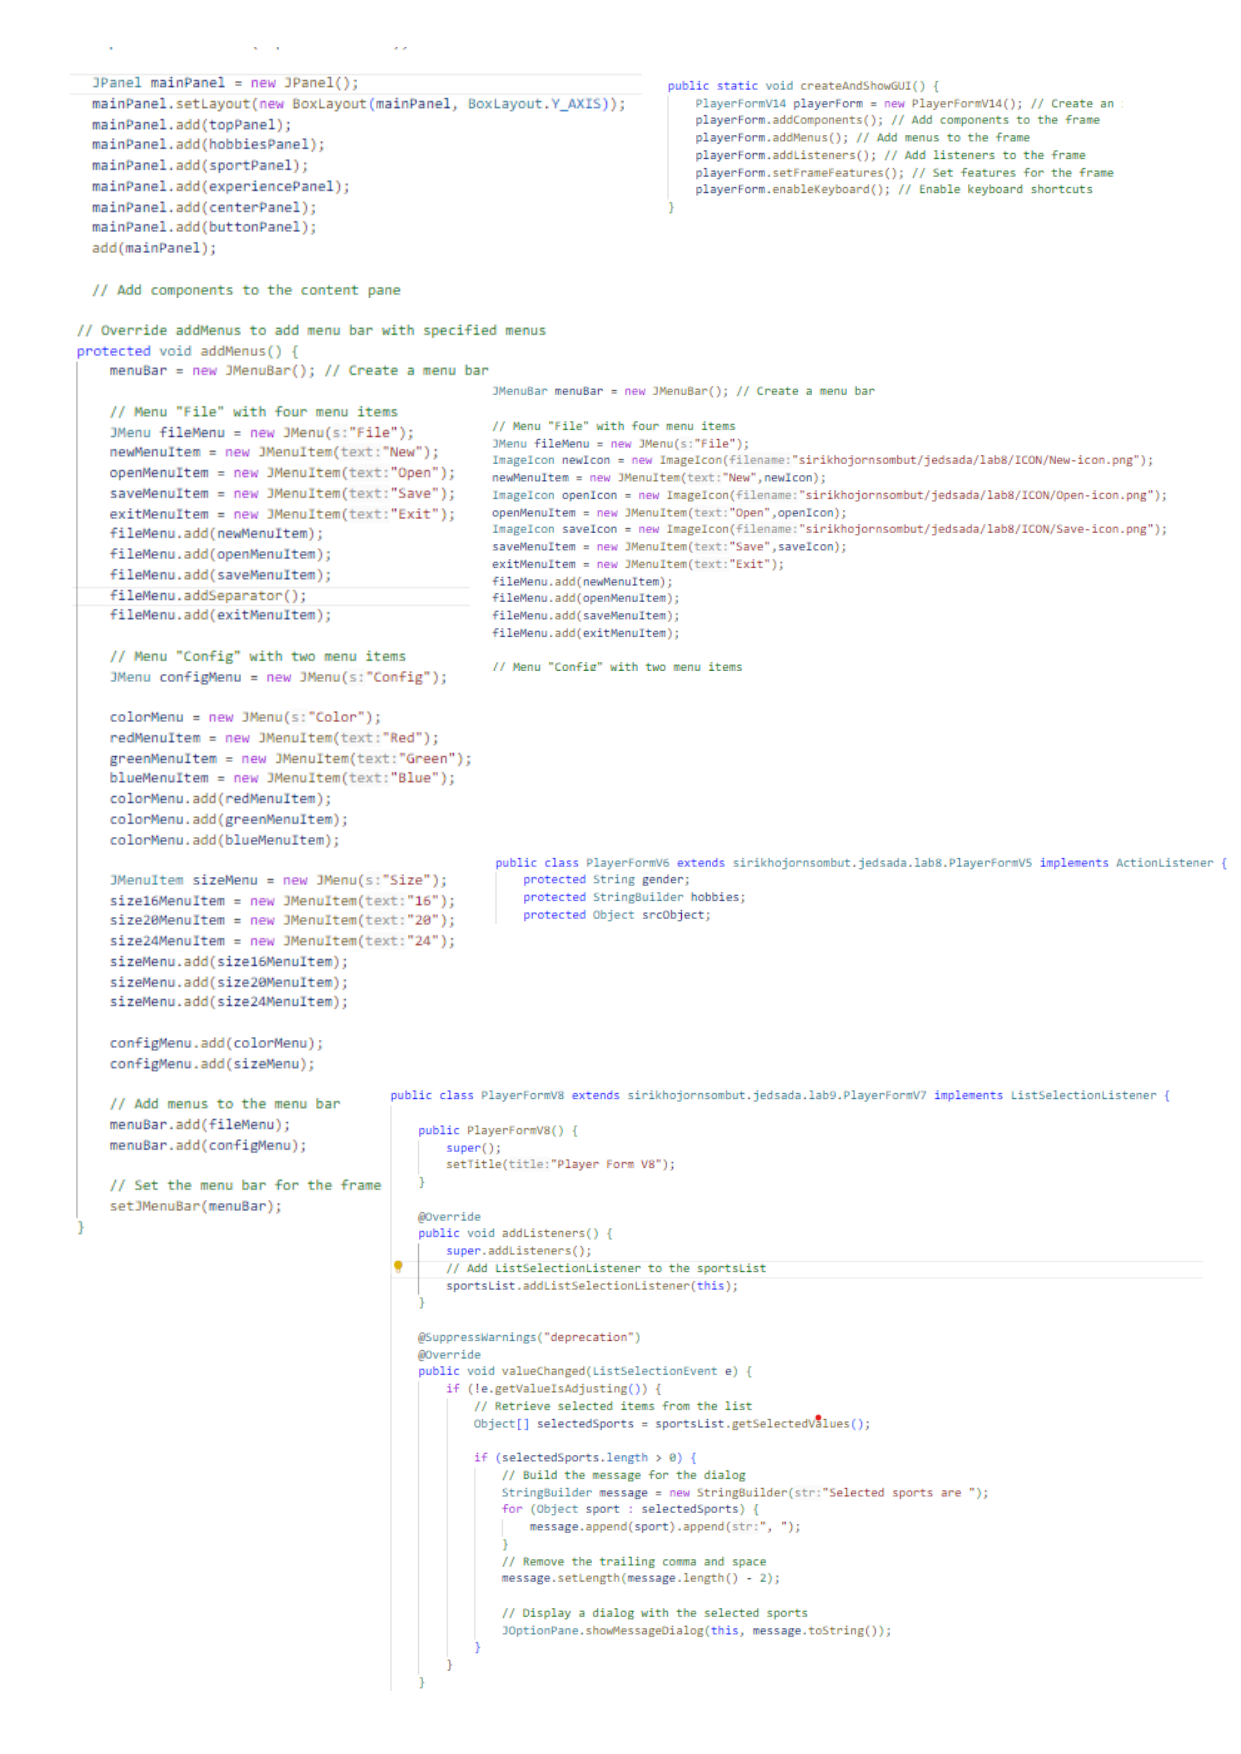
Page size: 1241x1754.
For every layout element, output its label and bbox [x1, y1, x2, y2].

picture [72, 313, 1241, 1691]
picture [660, 76, 1123, 216]
picture [69, 47, 642, 298]
